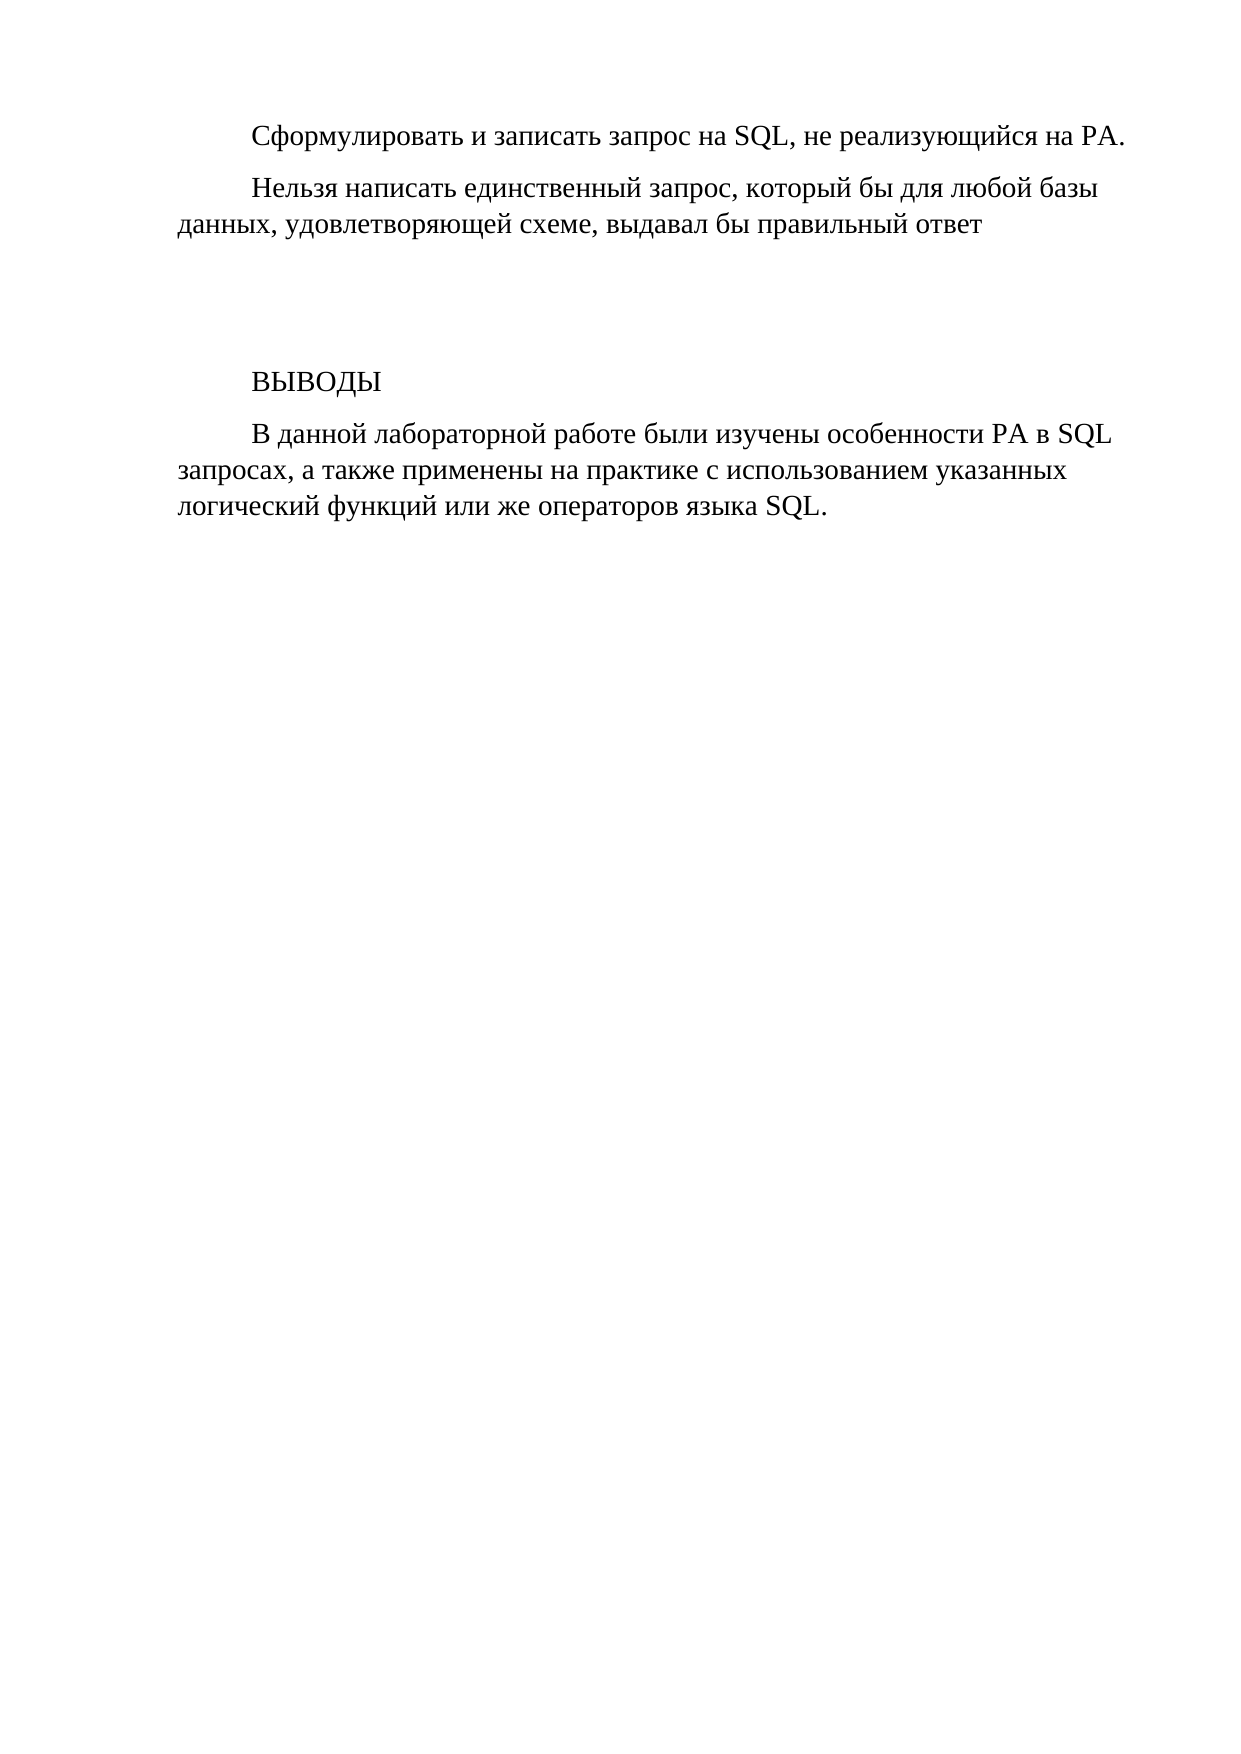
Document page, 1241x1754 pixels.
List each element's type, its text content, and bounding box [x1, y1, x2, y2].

text ВЫВОДЫ [177, 364, 1152, 397]
text Нельзя написать единственный запрос, который бы для любой базы данных, удовлетворяющей схеме, выдавал бы правильный ответ [177, 171, 1152, 240]
text Сформулировать и записать запрос на SQL, не реализующийся на РА. [177, 118, 1152, 152]
text В данной лабораторной работе были изучены особенности РА в SQL запросах, а также применены на практике с использованием указанных логический функций или же операторов языка SQL. [177, 416, 1152, 522]
